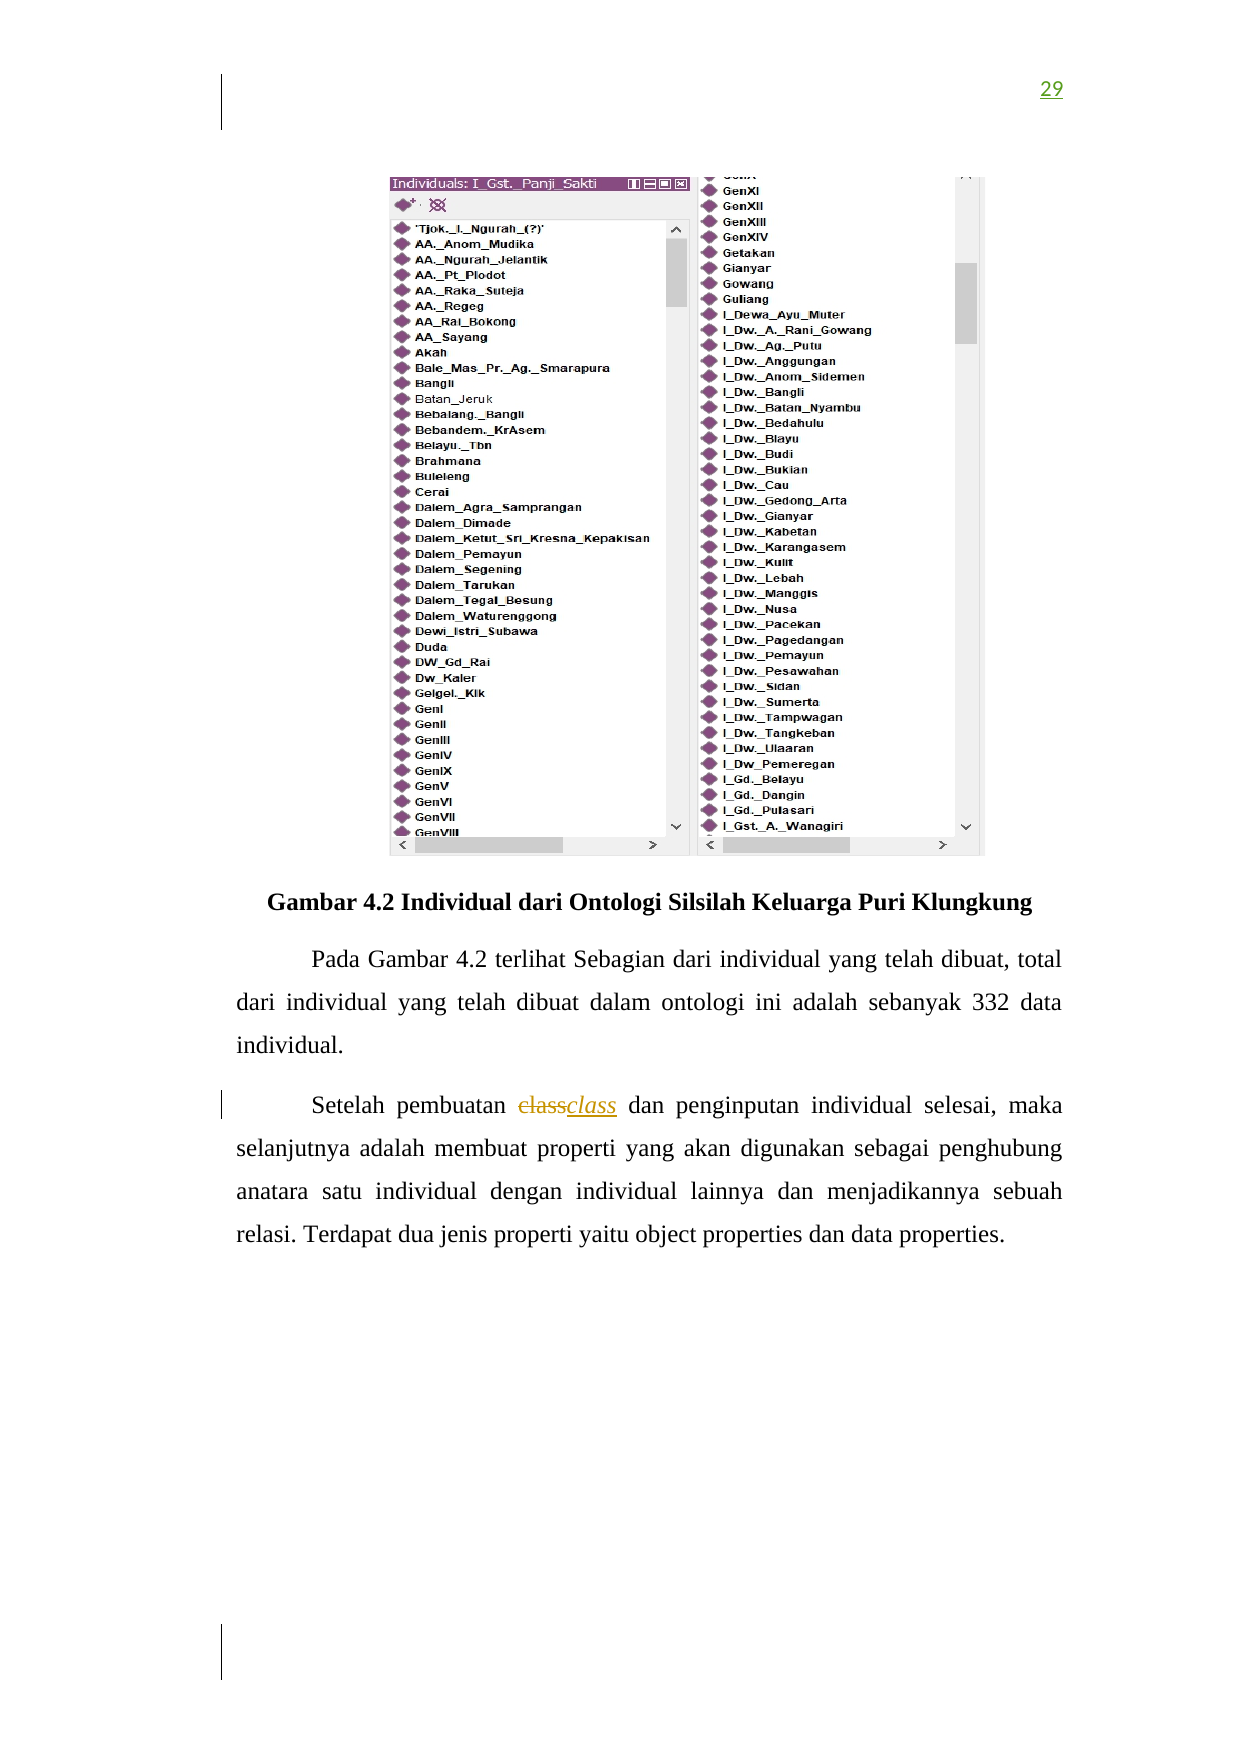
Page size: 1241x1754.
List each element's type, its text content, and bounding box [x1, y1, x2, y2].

text Setelah pembuatan dan penginputan individual selesai, maka selanjutnya adalah membuat properti yang akan digunakan sebagai penghubung anatara satu individual dengan individual lainnya dan menjadikannya sebuah relasi. Terdapat dua jenis properti yaitu object properties dan data properties. [236, 1090, 1063, 1248]
subtitle Gambar 4.2 Individual dari Ontologi Silsilah Keluarga Puri Klungkung [236, 887, 1063, 915]
text Pada Gambar 4.2 terlihat Sebagian dari individual yang telah dibuat, total dari individual yang telah dibuat dalam ontologi ini adalah sebanyak 332 data individual. [236, 944, 1063, 1059]
picture [389, 177, 986, 856]
